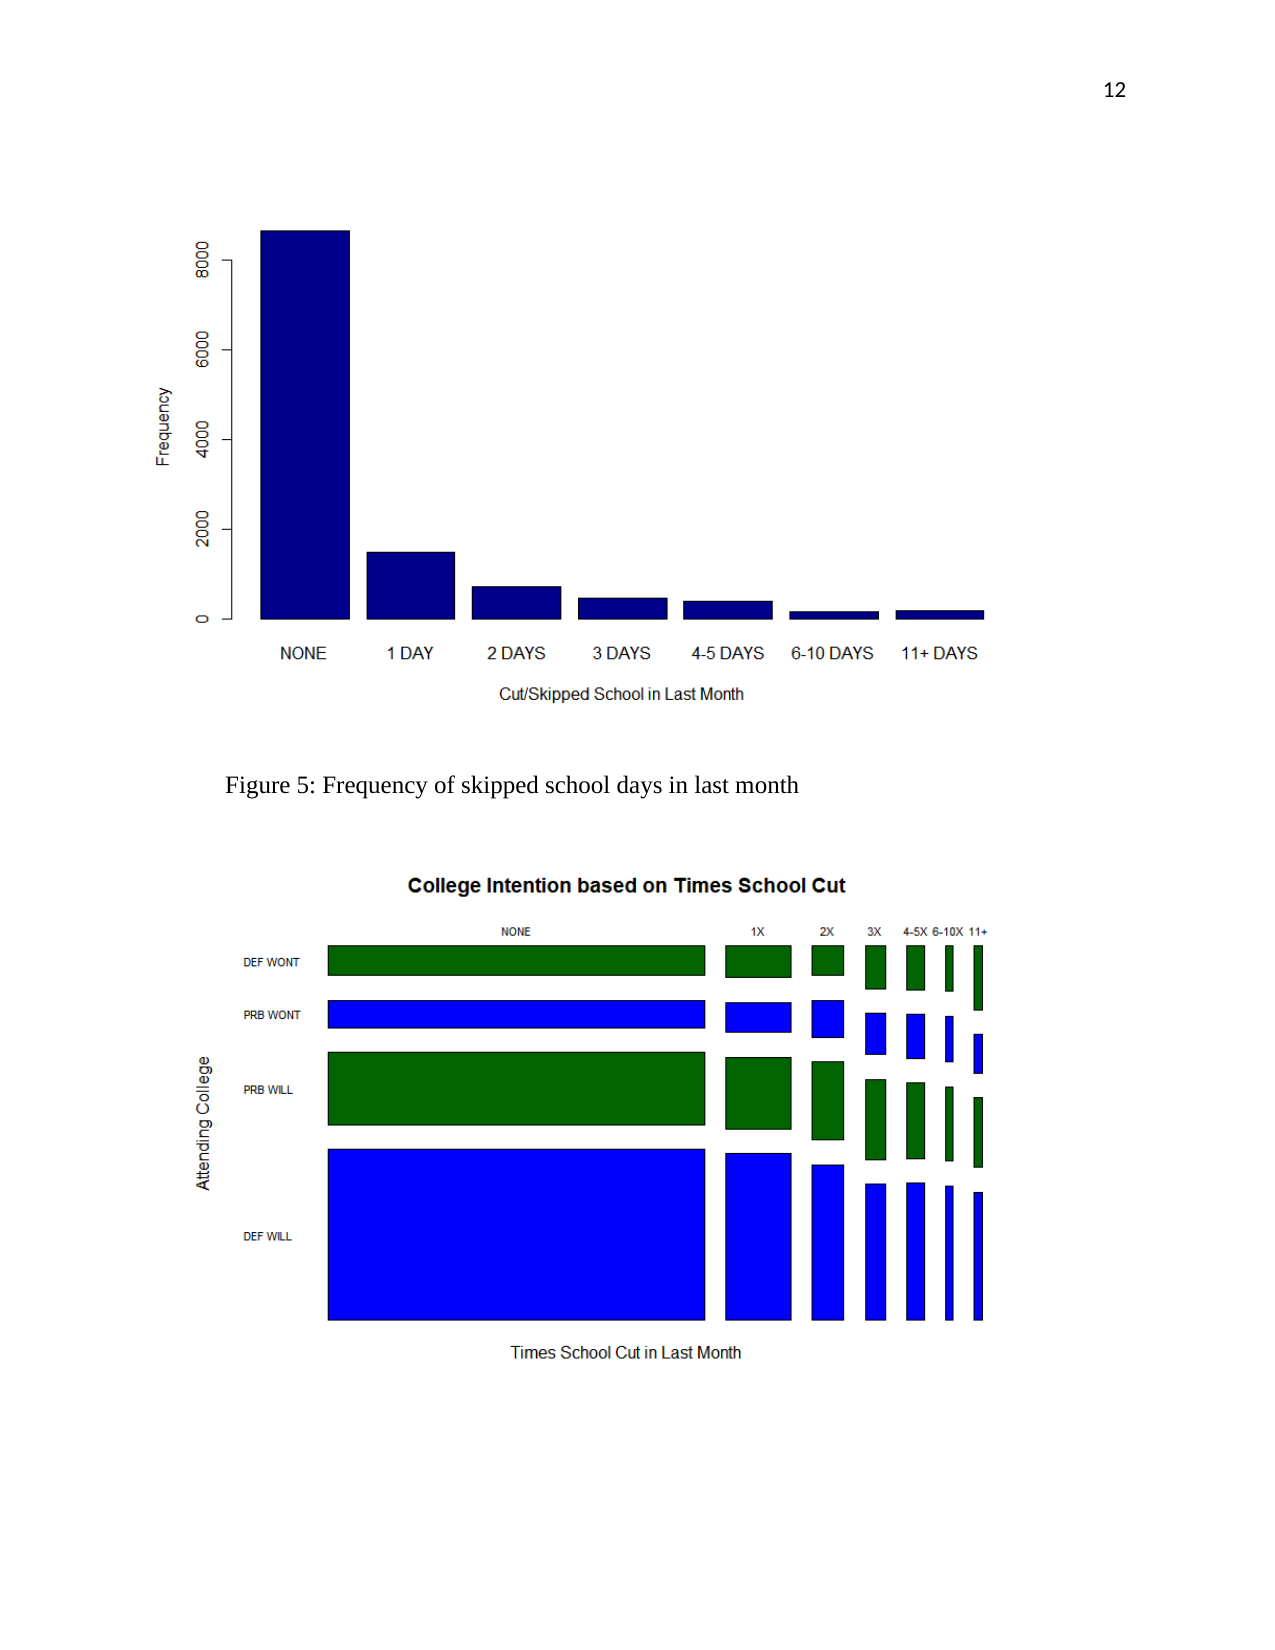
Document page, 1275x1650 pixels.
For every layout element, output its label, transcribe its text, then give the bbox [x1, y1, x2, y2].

picture [150, 843, 1064, 1425]
text Figure 5: Frequency of skipped school days in last month [150, 770, 1125, 798]
picture [150, 150, 1055, 725]
